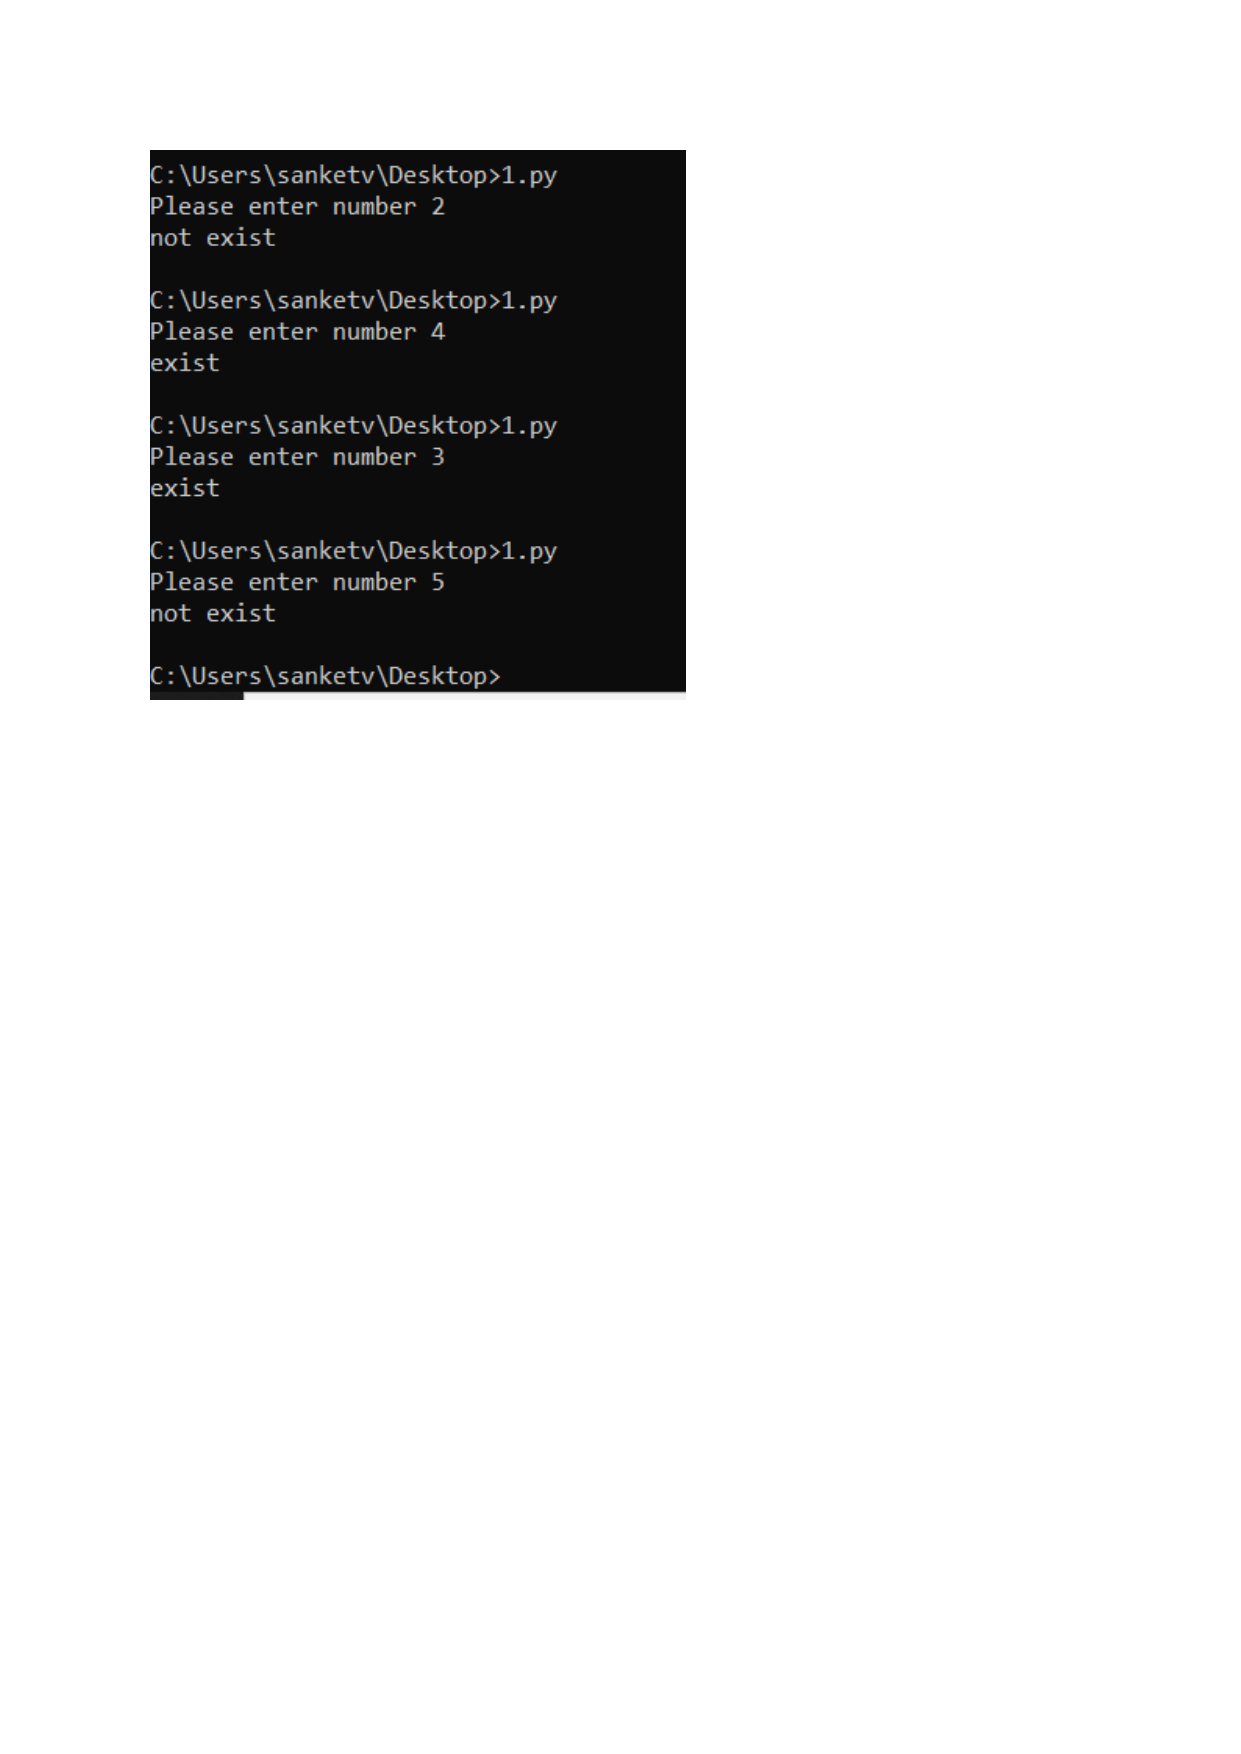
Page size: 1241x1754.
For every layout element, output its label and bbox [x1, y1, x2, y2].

picture [150, 150, 686, 700]
